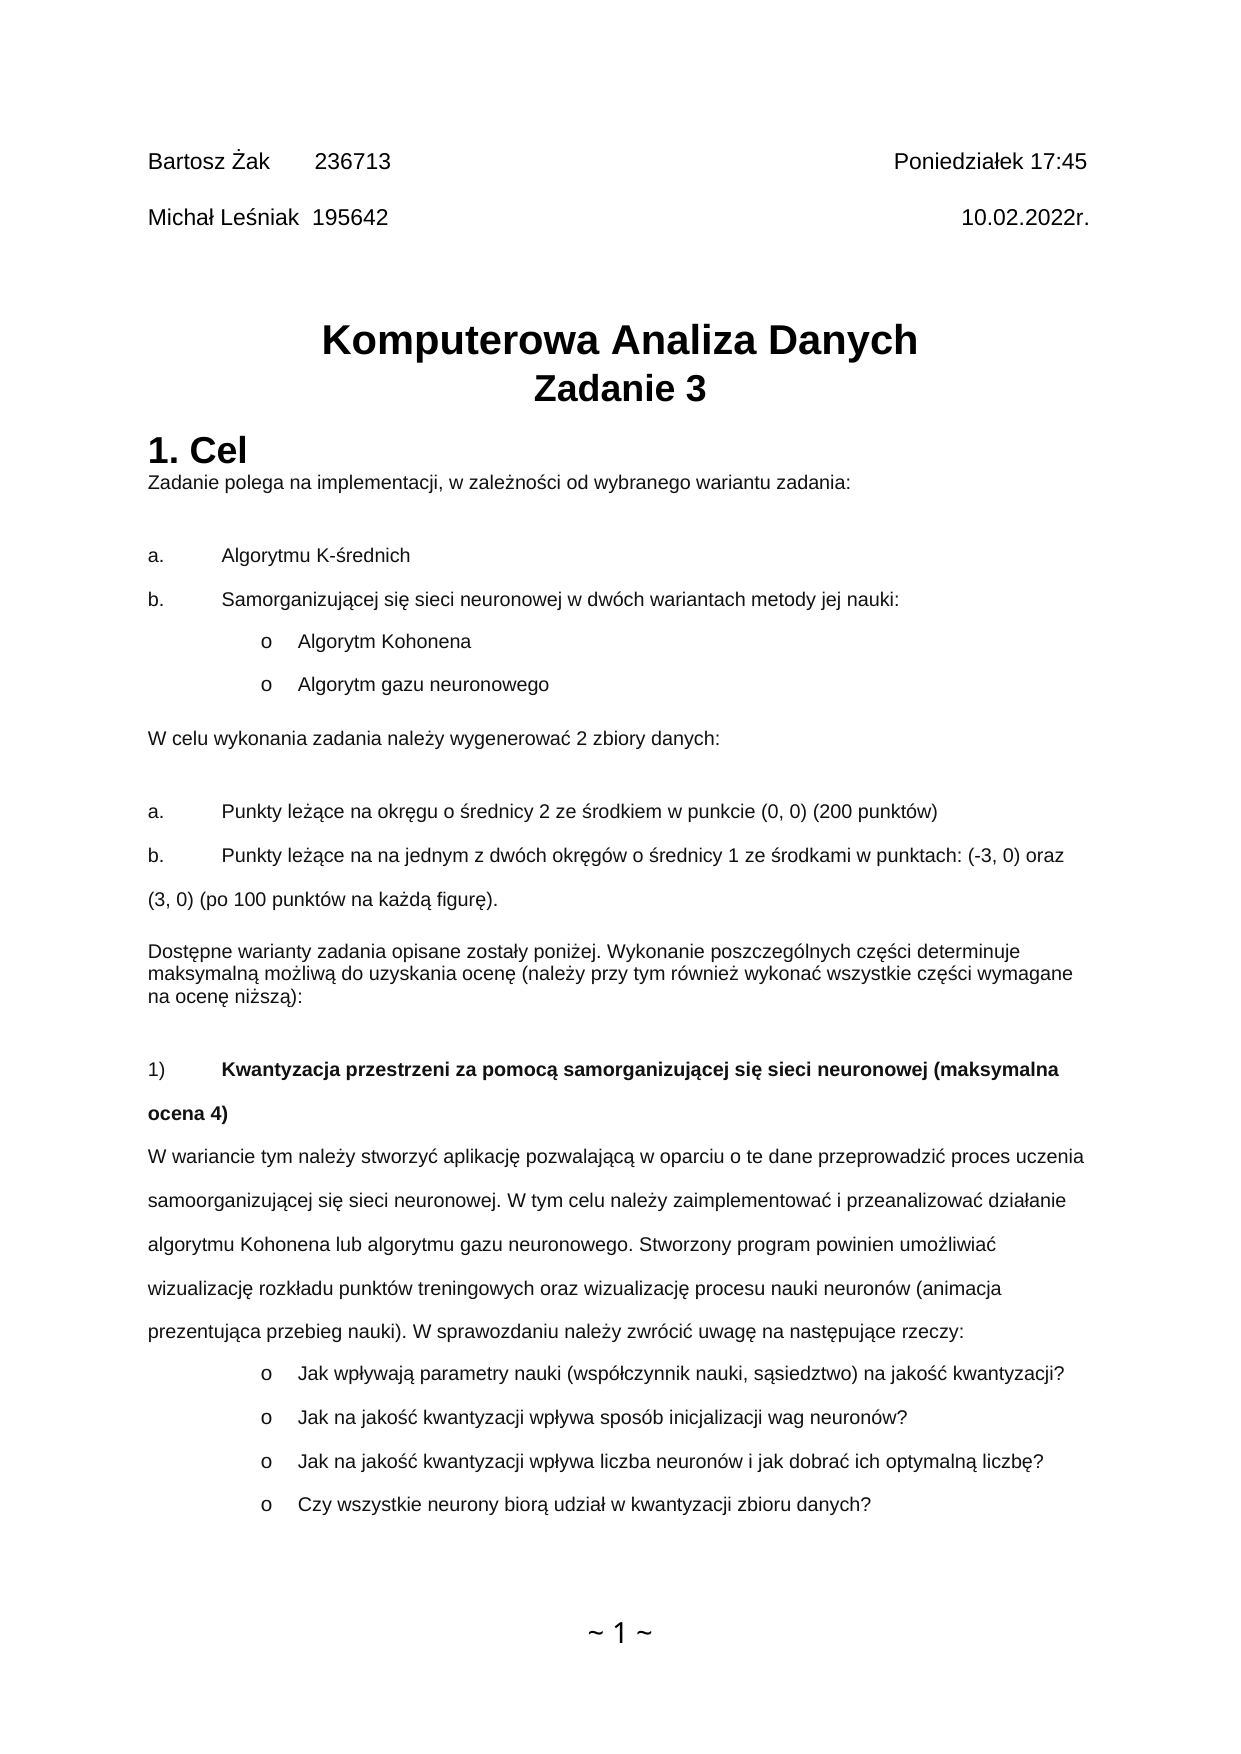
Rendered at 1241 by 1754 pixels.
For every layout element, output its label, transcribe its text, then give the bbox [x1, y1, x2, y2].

list Algorytmu K-średnich [148, 523, 1093, 567]
list Jak wpływają parametry nauki (współczynnik nauki, sąsiedztwo) na jakość kwantyzacji? [260, 1343, 1093, 1387]
list Algorytm Kohonena [260, 611, 1093, 654]
text Bartosz Żak 236713 Poniedziałek 17:45 Michał Leśniak 195642 10.02.2022r. [148, 148, 1093, 230]
list Czy wszystkie neurony biorą udział w kwantyzacji zbioru danych? [260, 1474, 1093, 1562]
list Jak na jakość kwantyzacji wpływa liczba neuronów i jak dobrać ich optymalną liczbę? [260, 1431, 1093, 1474]
list Jak na jakość kwantyzacji wpływa sposób inicjalizacji wag neuronów? [260, 1387, 1093, 1431]
list Punkty leżące na na jednym z dwóch okręgów o średnicy 1 ze środkami w punktach: (-3, 0) oraz (3, 0) (po 100 punktów na każdą figurę). [148, 823, 1093, 910]
list Algorytm gazu neuronowego [260, 654, 1093, 698]
text W celu wykonania zadania należy wygenerować 2 zbiory danych: [148, 727, 1093, 750]
list Kwantyzacja przestrzeni za pomocą samorganizującej się sieci neuronowej (maksymalna ocena 4) W wariancie tym należy stworzyć aplikację pozwalającą w oparciu o te dane przeprowadzić proces uczenia samoorganizującej się sieci neuronowej. W tym celu należy zaimplementować i przeanalizować działanie algorytmu Kohonena lub algorytmu gazu neuronowego. Stworzony program powinien umożliwiać wizualizację rozkładu punktów treningowych oraz wizualizację procesu nauki neuronów (animacja prezentująca przebieg nauki). W sprawozdaniu należy zwrócić uwagę na następujące rzeczy: [148, 1037, 1093, 1343]
text Dostępne warianty zadania opisane zostały poniżej. Wykonanie poszczególnych części determinuje maksymalną możliwą do uzyskania ocenę (należy przy tym również wykonać wszystkie części wymagane na ocenę niższą): [148, 939, 1093, 1008]
list Samorganizującej się sieci neuronowej w dwóch wariantach metody jej nauki: [148, 567, 1093, 611]
text 1. Cel Zadanie polega na implementacji, w zależności od wybranego wariantu zadania: [148, 428, 1093, 494]
text Komputerowa Analiza Danych Zadanie 3 [148, 315, 1093, 409]
list Punkty leżące na okręgu o średnicy 2 ze środkiem w punkcie (0, 0) (200 punktów) [148, 779, 1093, 823]
